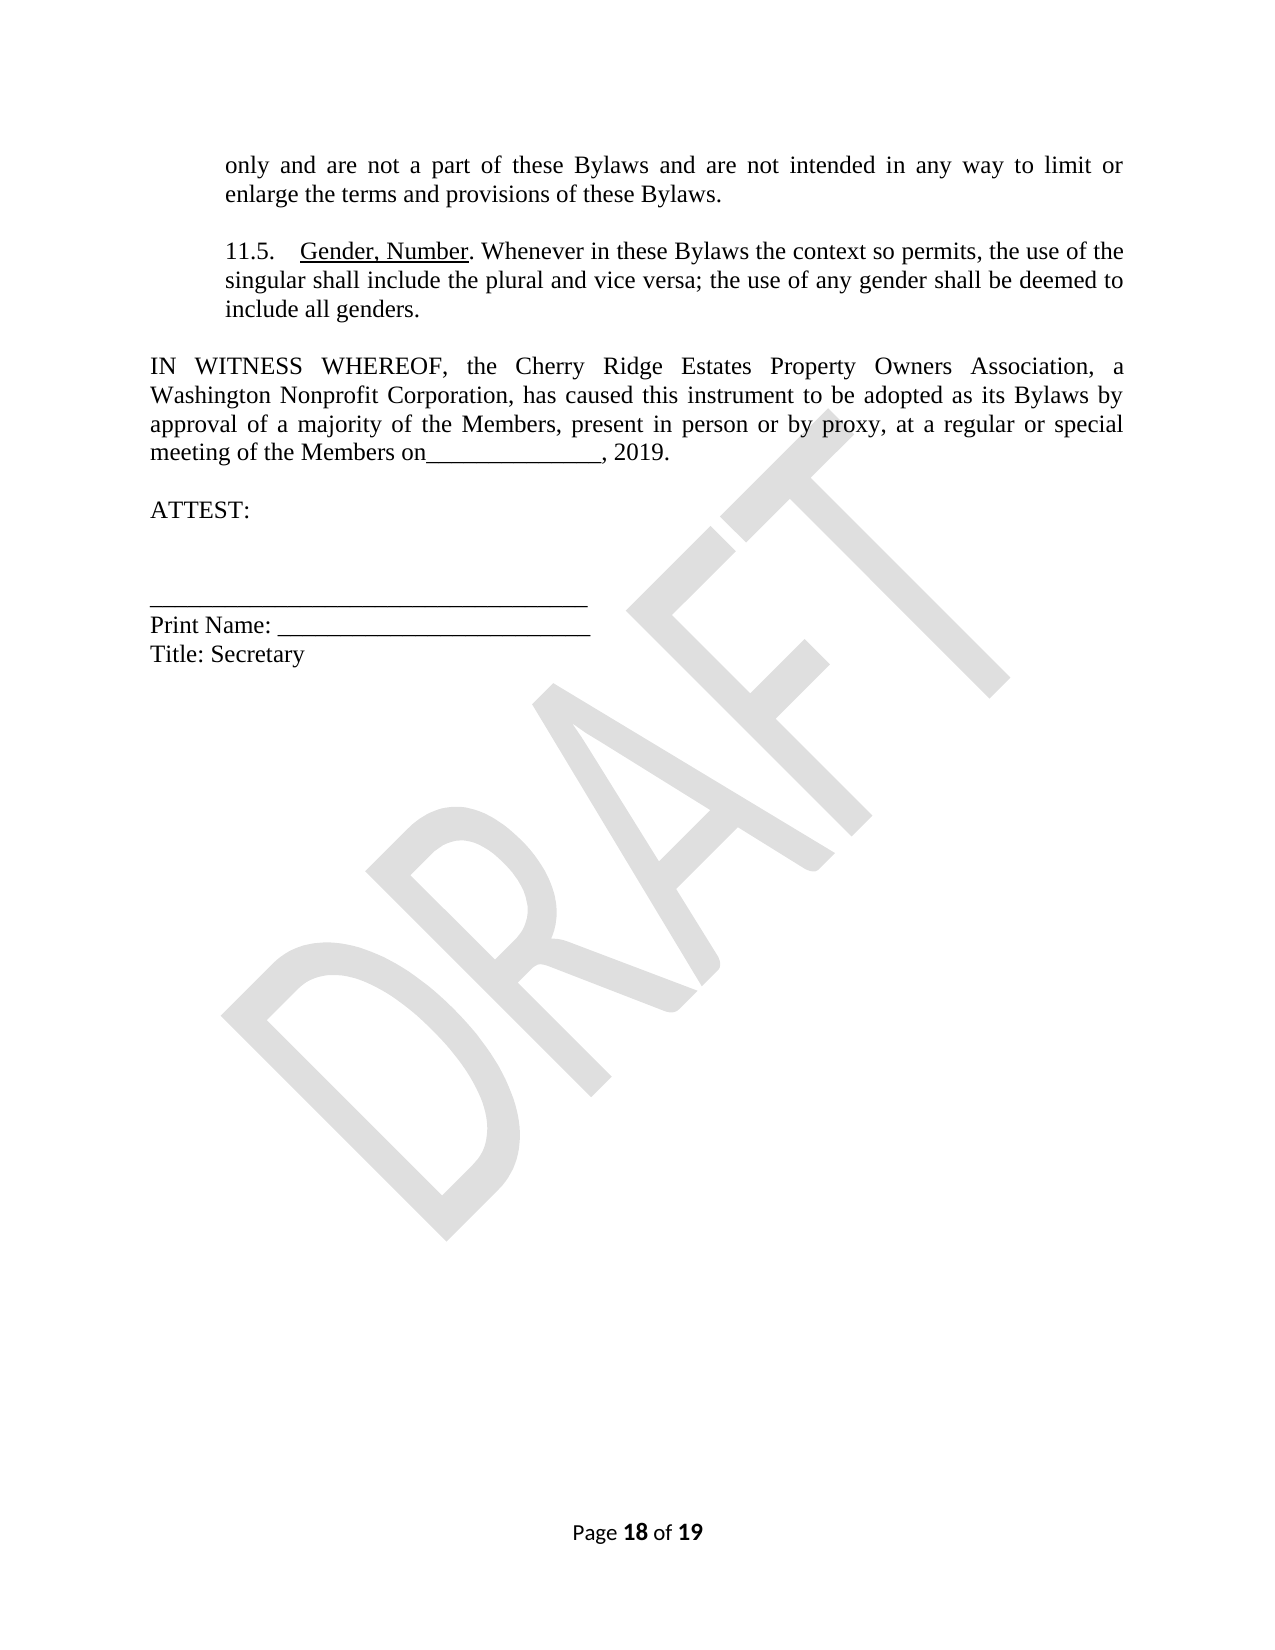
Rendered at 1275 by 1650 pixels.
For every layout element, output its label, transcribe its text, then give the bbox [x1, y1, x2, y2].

text 11.5. Gender, Number. Whenever in these Bylaws the context so permits, the use of the singular shall include the plural and vice versa; the use of any gender shall be deemed to include all genders. [225, 236, 1125, 322]
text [225, 150, 1125, 207]
text Print Name: _________________________ [150, 610, 1125, 639]
text Title: Secretary [150, 639, 1125, 667]
text ATTEST: [150, 495, 1125, 524]
text ___________________________________ [150, 581, 1125, 610]
text IN WITNESS WHEREOF, the Cherry Ridge Estates Property Owners Association, a Washington Nonprofit Corporation, has caused this instrument to be adopted as its Bylaws by approval of a majority of the Members, present in person or by proxy, at a regular or special meeting of the Members on______________, 2019. [150, 351, 1125, 466]
